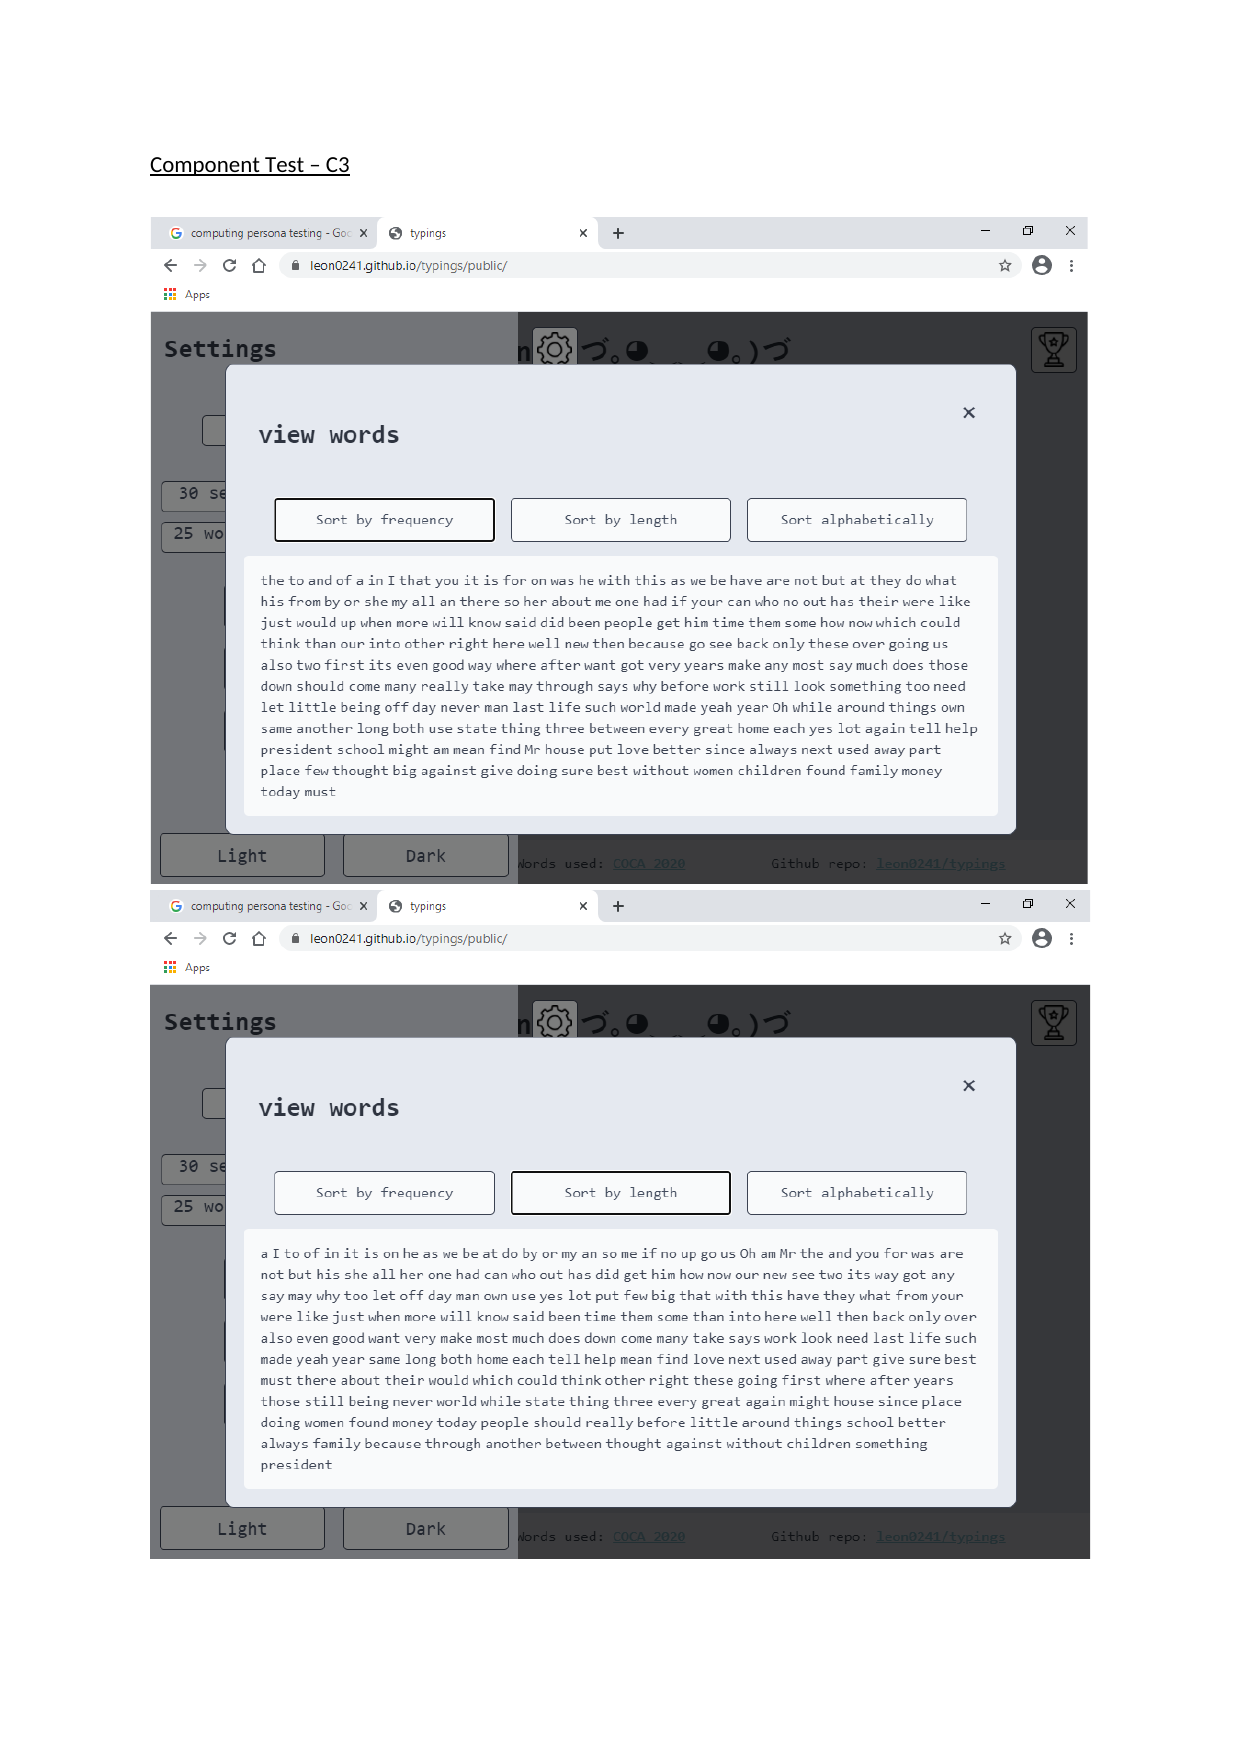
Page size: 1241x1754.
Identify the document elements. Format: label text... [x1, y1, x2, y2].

picture [150, 890, 1091, 1559]
picture [150, 217, 1087, 883]
text Component Test – C3 [150, 150, 1090, 178]
